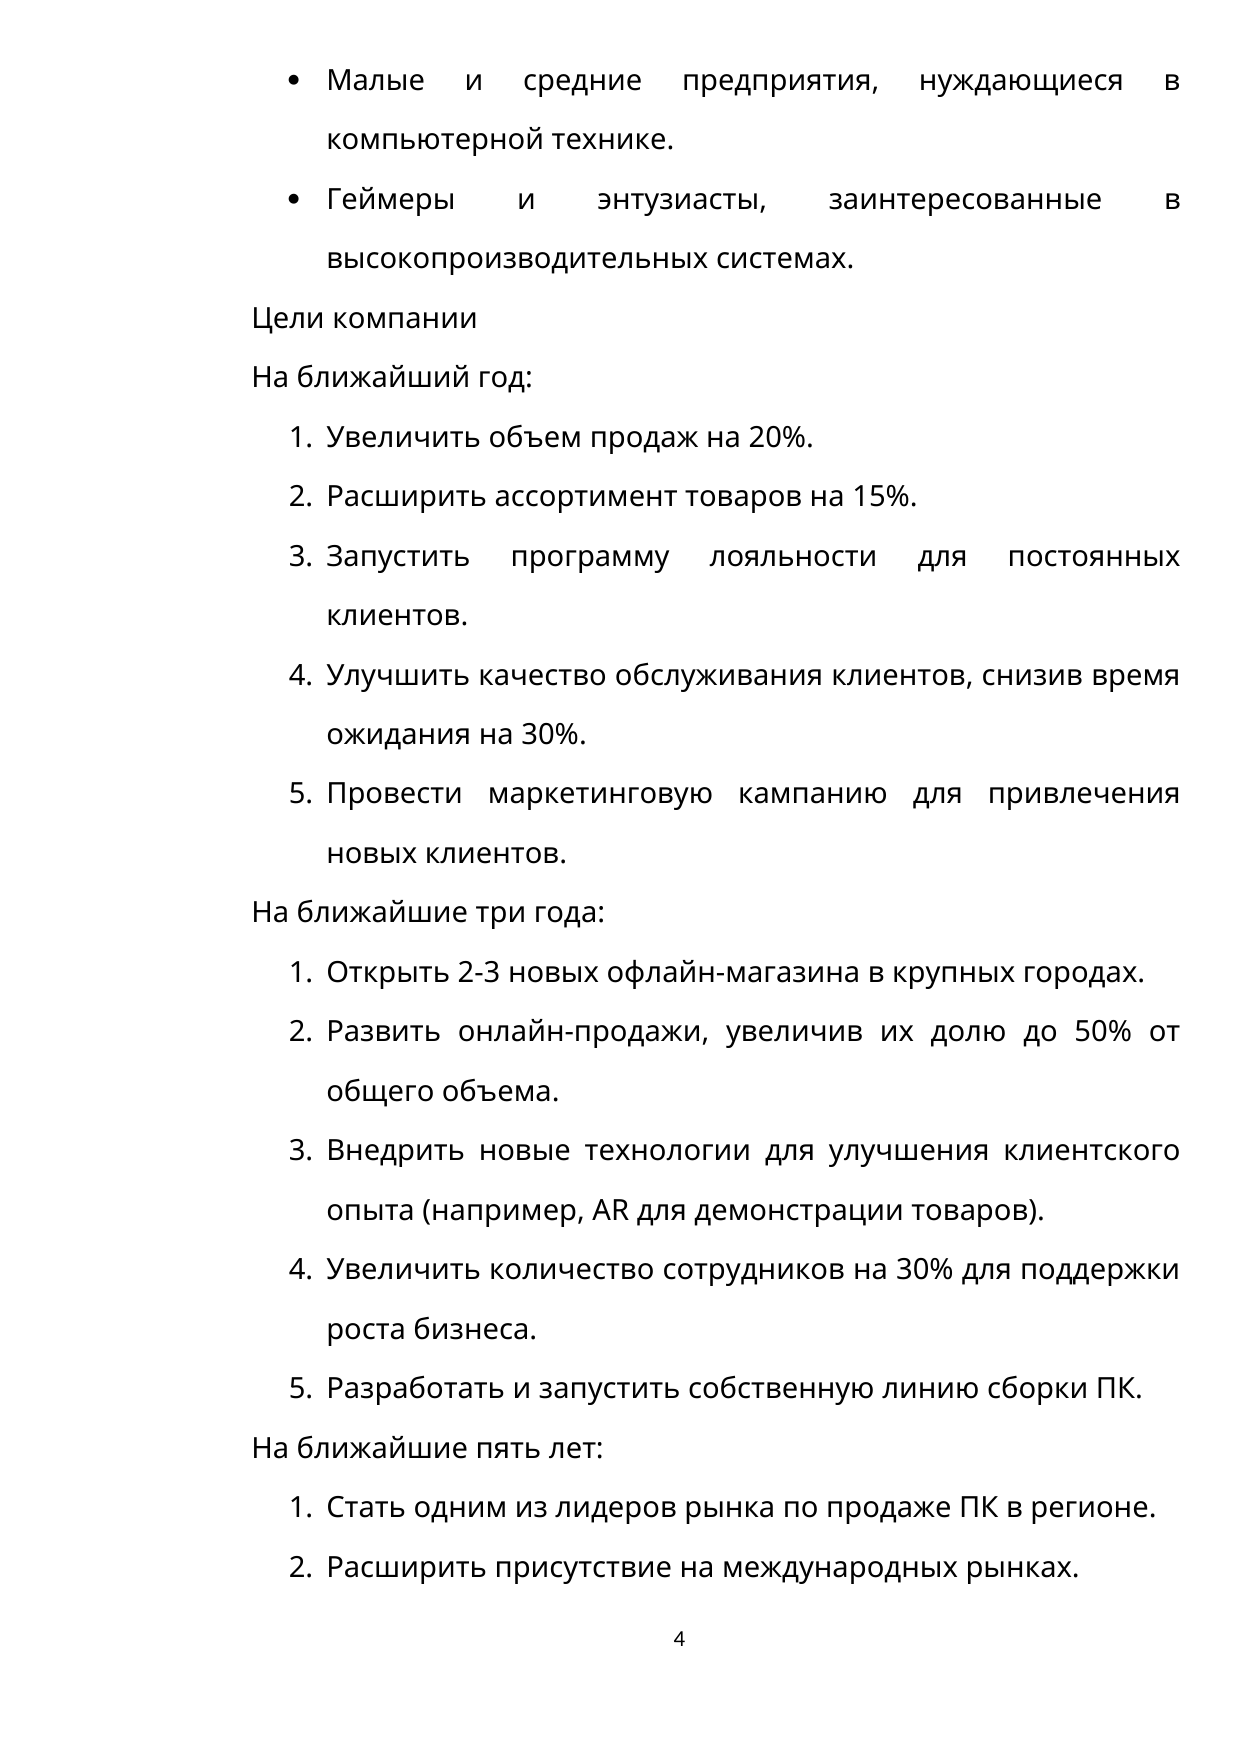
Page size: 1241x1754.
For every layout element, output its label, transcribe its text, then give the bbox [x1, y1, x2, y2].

list Расширить ассортимент товаров на 15%. [288, 475, 1181, 515]
list Стать одним из лидеров рынка по продаже ПК в регионе. [288, 1487, 1181, 1526]
list Развить онлайн-продажи, увеличив их долю до 50% от общего объема. [288, 1011, 1181, 1110]
text На ближайшие три года: [177, 892, 1181, 931]
list Запустить программу лояльности для постоянных клиентов. [288, 535, 1181, 634]
list Увеличить количество сотрудников на 30% для поддержки роста бизнеса. [288, 1249, 1181, 1348]
list Внедрить новые технологии для улучшения клиентского опыта (например, AR для демонстрации товаров). [288, 1130, 1181, 1229]
list Улучшить качество обслуживания клиентов, снизив время ожидания на 30%. [288, 654, 1181, 753]
list Открыть 2-3 новых офлайн-магазина в крупных городах. [288, 951, 1181, 991]
list Провести маркетинговую кампанию для привлечения новых клиентов. [288, 773, 1181, 872]
list Малые и средние предприятия, нуждающиеся в компьютерной технике. [288, 59, 1181, 158]
list Разработать и запустить собственную линию сборки ПК. [288, 1368, 1181, 1407]
text На ближайшие пять лет: [177, 1427, 1181, 1467]
text Цели компании [177, 297, 1181, 337]
list Геймеры и энтузиасты, заинтересованные в высокопроизводительных системах. [288, 178, 1181, 277]
list Расширить присутствие на международных рынках. [288, 1546, 1181, 1586]
text На ближайший год: [177, 356, 1181, 396]
list Увеличить объем продаж на 20%. [288, 416, 1181, 456]
